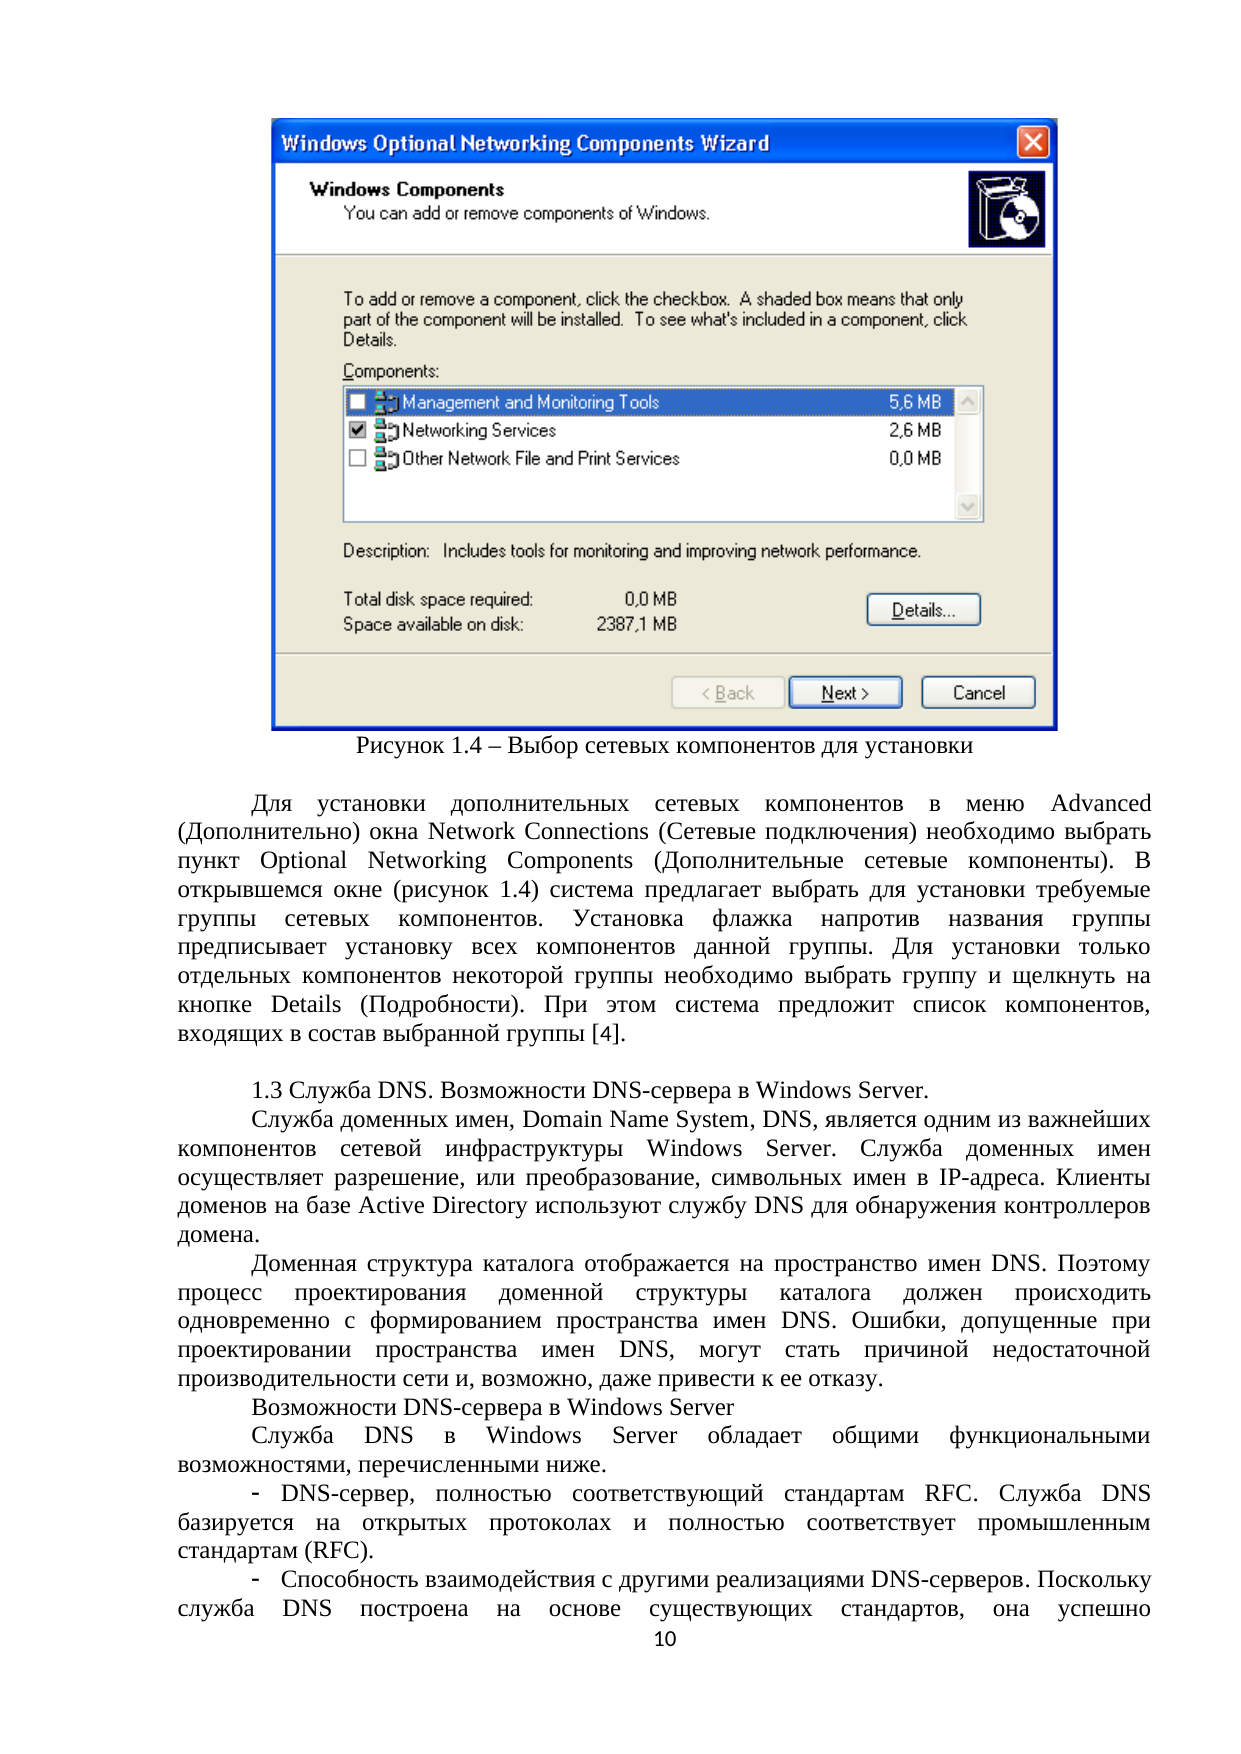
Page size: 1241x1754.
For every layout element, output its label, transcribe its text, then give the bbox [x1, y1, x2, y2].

text Рисунок 1.4 – Выбор сетевых компонентов для установки [177, 730, 1152, 759]
text Доменная структура каталога отображается на пространство имен DNS. Поэтому процесс проектирования доменной структуры каталога должен происходить одновременно с формированием пространства имен DNS. Ошибки, допущенные при проектировании пространства имен DNS, могут стать причиной недостаточной производительности сети и, возможно, даже привести к ее отказу. [177, 1248, 1152, 1392]
text Служба DNS в Windows Server обладает общими функциональными возможностями, перечисленными ниже. [177, 1420, 1152, 1478]
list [177, 1564, 1152, 1622]
text Служба доменных имен, Domain Name System, DNS, является одним из важнейших компонентов сетевой инфраструктуры Windows Server. Служба доменных имен осуществляет разрешение, или преобразование, символьных имен в IP-адреса. Клиенты доменов на базе Active Directory используют службу DNS для обнаружения контроллеров домена. [177, 1104, 1152, 1248]
list DNS-сервер, полностью соответствующий стандартам RFC. Служба DNS базируется на открытых протоколах и полностью соответствует промышленным стандартам (RFC). [177, 1478, 1152, 1564]
subtitle 1.3 Служба DNS. Возможности DNS-сервера в Windows Server. [177, 1075, 1152, 1104]
text Возможности DNS-сервера в Windows Server [177, 1392, 1152, 1420]
picture [271, 118, 1058, 731]
text Для установки дополнительных сетевых компонентов в меню Advanced (Дополнительно) окна Network Connections (Сетевые подключения) необходимо выбрать пункт Optional Networking Components (Дополнительные сетевые компоненты). В открывшемся окне (рисунок 1.4) система предлагает выбрать для установки требуемые группы сетевых компонентов. Установка флажка напротив названия группы предписывает установку всех компонентов данной группы. Для установки только отдельных компонентов некоторой группы необходимо выбрать группу и щелкнуть на кнопке Details (Подробности). При этом система предложит список компонентов, входящих в состав выбранной группы [4]. [177, 788, 1152, 1047]
